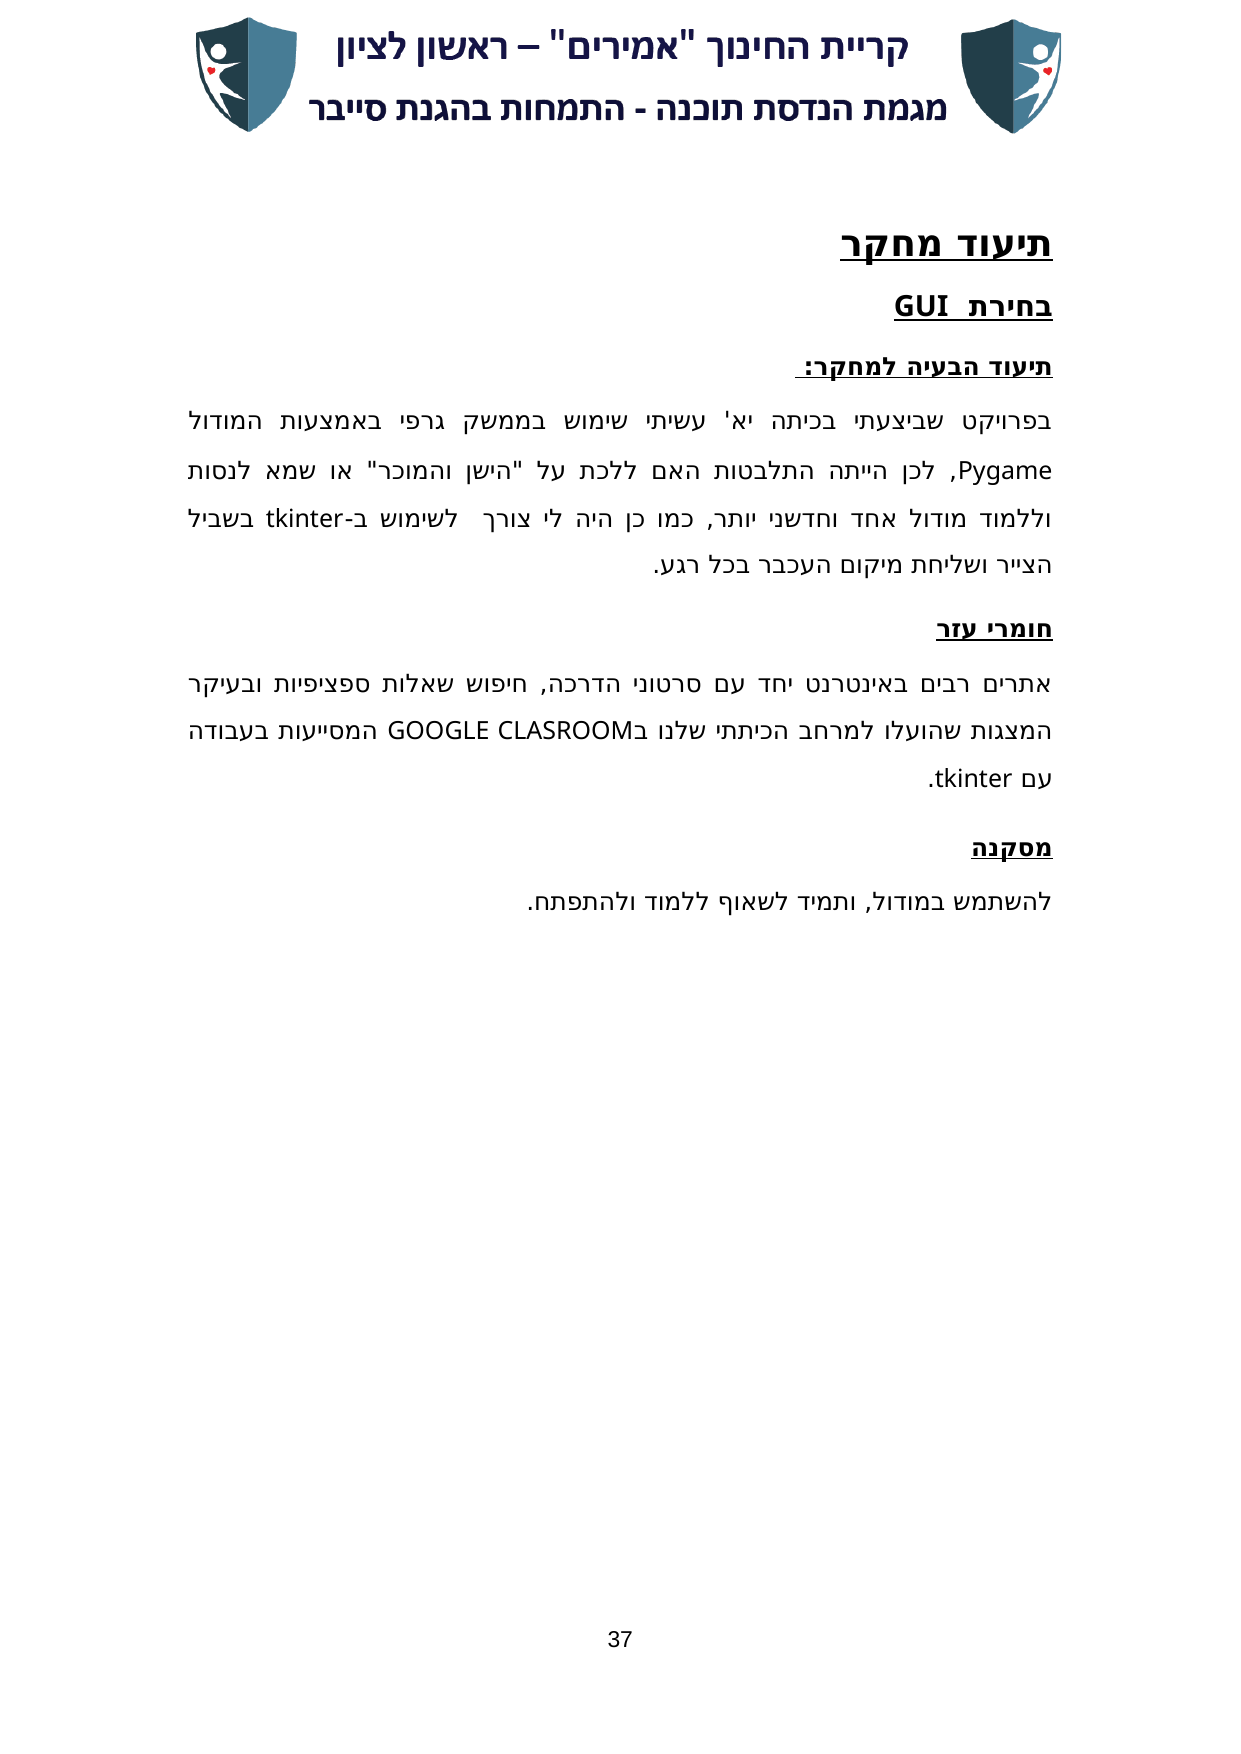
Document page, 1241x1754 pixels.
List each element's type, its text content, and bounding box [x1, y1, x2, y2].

text להשתמש במודול, ותמיד לשאוף ללמוד ולהתפתח. [187, 887, 1053, 917]
text מסקנה [187, 833, 1053, 862]
text בפרויקט שביצעתי בכיתה יא' עשיתי שימוש בממשק גרפי באמצעות המודול Pygame, לכן הייתה התלבטות האם ללכת על "הישן והמוכר" או שמא לנסות וללמוד מודול אחד וחדשני יותר, כמו כן היה לי צורך לשימוש ב-tkinter בשביל הצייר ושליחת מיקום העכבר בכל רגע. [187, 406, 1053, 579]
text חומרי עזר [187, 614, 1053, 643]
picture [196, 17, 1062, 134]
text אתרים רבים באינטרנט יחד עם סרטוני הדרכה, חיפוש שאלות ספציפיות ובעיקר המצגות שהועלו למרחב הכיתתי שלנו בGOOGLE CLASROOM המסייעות בעבודה עם tkinter. [187, 669, 1053, 795]
text תיעוד מחקר [187, 222, 1053, 265]
text בחירת GUI [187, 286, 1053, 325]
text תיעוד הבעיה למחקר: [187, 352, 1053, 381]
